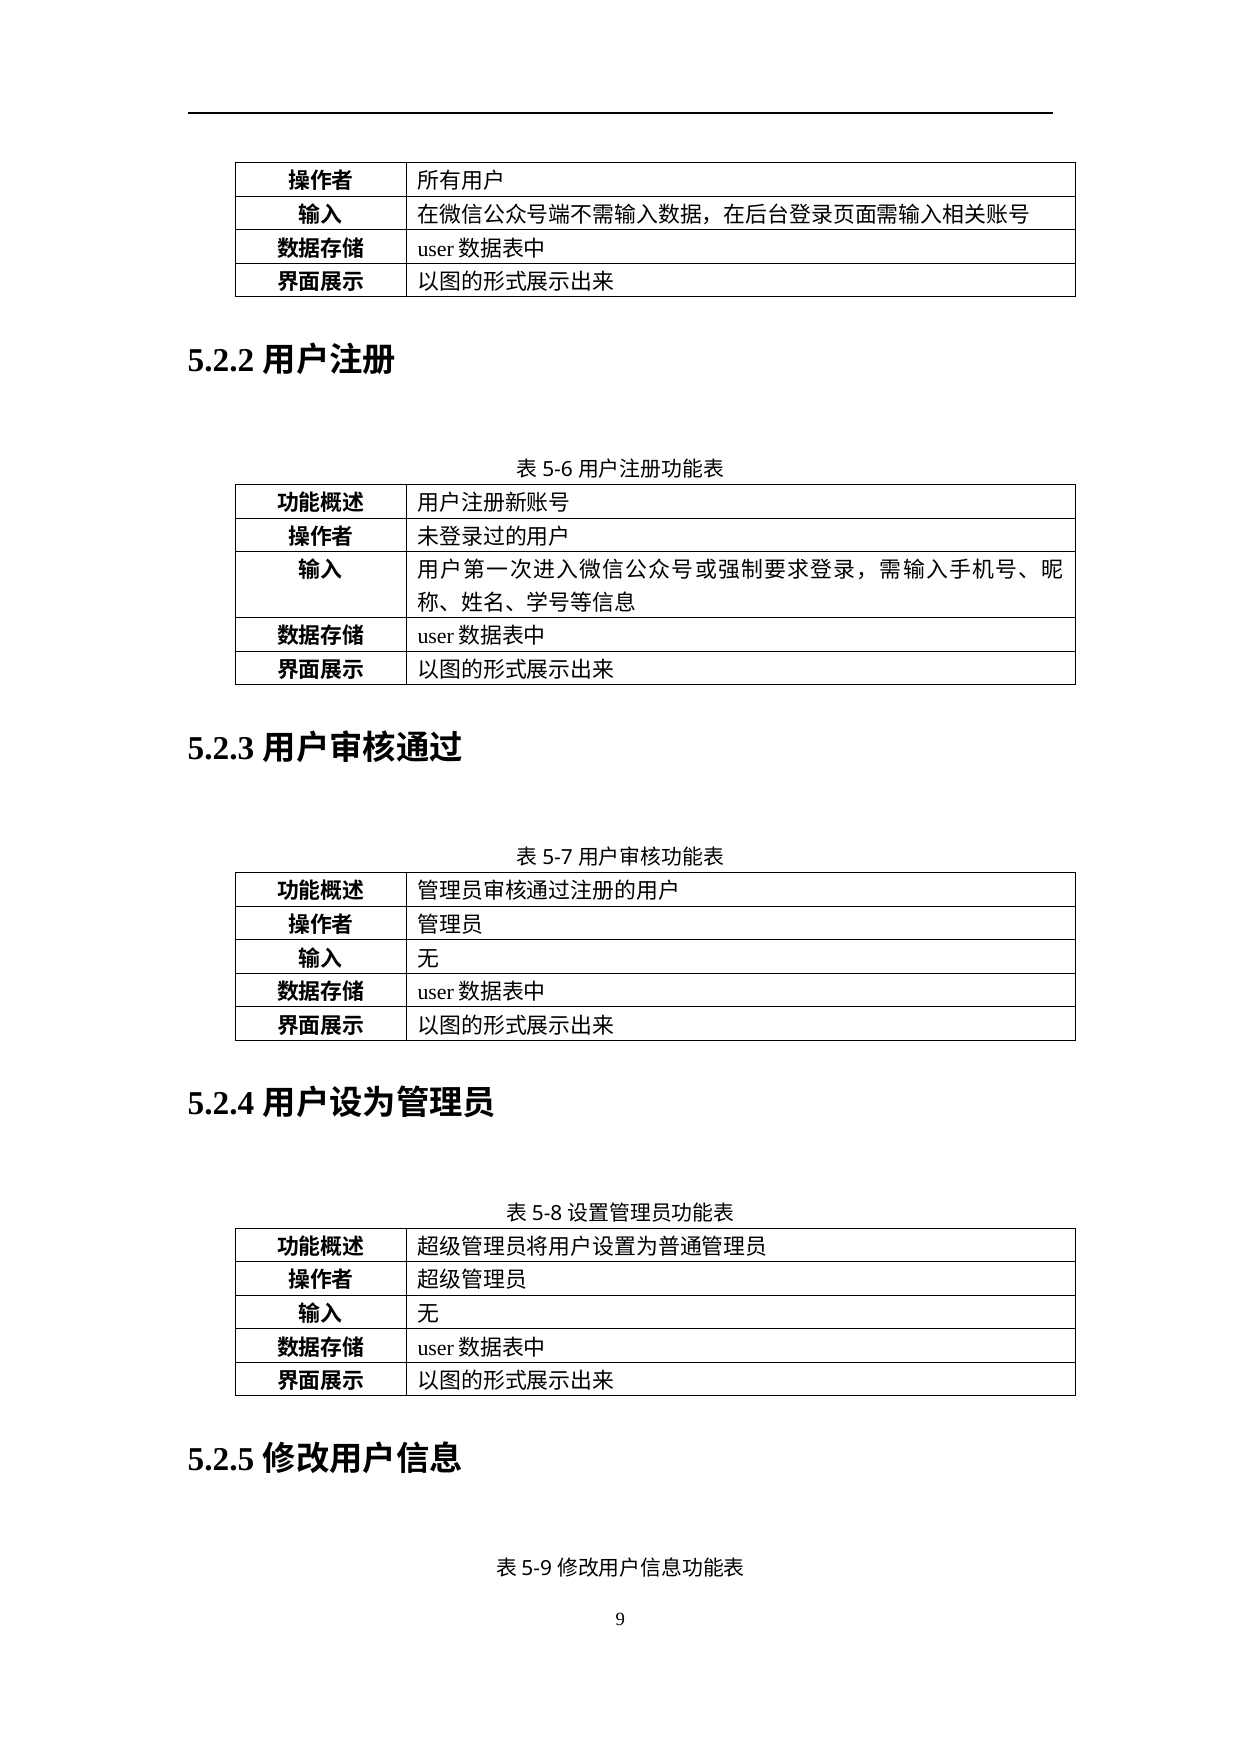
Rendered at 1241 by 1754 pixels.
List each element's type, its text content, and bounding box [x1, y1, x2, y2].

table_cell 操作者 [236, 1262, 406, 1294]
table_cell user数据表中 [407, 1329, 1075, 1362]
table_header 功能概述 [236, 873, 406, 906]
table_cell 输入 [236, 1296, 406, 1328]
table_cell 无 [407, 1296, 1075, 1328]
table_cell 界面展示 [236, 1363, 406, 1395]
table_cell 数据存储 [236, 1329, 406, 1362]
table_header 功能概述 [236, 485, 406, 517]
table_cell 数据存储 [236, 230, 406, 263]
table_cell 界面展示 [236, 652, 406, 684]
table_cell 数据存储 [236, 618, 406, 651]
table_cell 所有用户 [407, 163, 1075, 196]
table_cell 界面展示 [236, 1007, 406, 1040]
table_header 功能概述 [236, 1229, 406, 1261]
table_cell user数据表中 [407, 618, 1075, 651]
table_cell 输入 [236, 197, 406, 229]
table_cell 输入 [236, 552, 406, 617]
table_cell user数据表中 [407, 974, 1075, 1006]
table_cell 未登录过的用户 [407, 519, 1075, 551]
table_cell 用户第一次进入微信公众号或强制要求登录，需输入手机号、昵称、姓名、学号等信息 [407, 552, 1075, 617]
table_cell 以图的形式展示出来 [407, 264, 1075, 296]
table_cell 操作者 [236, 907, 406, 939]
table_cell 数据存储 [236, 974, 406, 1006]
table_header 管理员审核通过注册的用户 [407, 873, 1075, 906]
table_cell 界面展示 [236, 264, 406, 296]
subtitle 用户注册 [187, 324, 1053, 389]
table_cell 输入 [236, 940, 406, 973]
table_header 用户注册新账号 [407, 485, 1075, 517]
table_cell 超级管理员 [407, 1262, 1075, 1294]
table_cell 以图的形式展示出来 [407, 1007, 1075, 1040]
table_cell 操作者 [236, 163, 406, 196]
table_cell 操作者 [236, 519, 406, 551]
table_cell 以图的形式展示出来 [407, 1363, 1075, 1395]
table_cell user数据表中 [407, 230, 1075, 263]
subtitle 用户审核通过 [187, 712, 1053, 777]
table_cell 以图的形式展示出来 [407, 652, 1075, 684]
subtitle 修改用户信息 [187, 1423, 1053, 1488]
table_cell 在微信公众号端不需输入数据，在后台登录页面需输入相关账号 [407, 197, 1075, 229]
text 表 5-4 用户注册功能表 [187, 451, 1053, 484]
subtitle 用户设为管理员 [187, 1068, 1053, 1133]
table_header 超级管理员将用户设置为普通管理员 [407, 1229, 1075, 1261]
table_cell 管理员 [407, 907, 1075, 939]
table_cell 无 [407, 940, 1075, 973]
